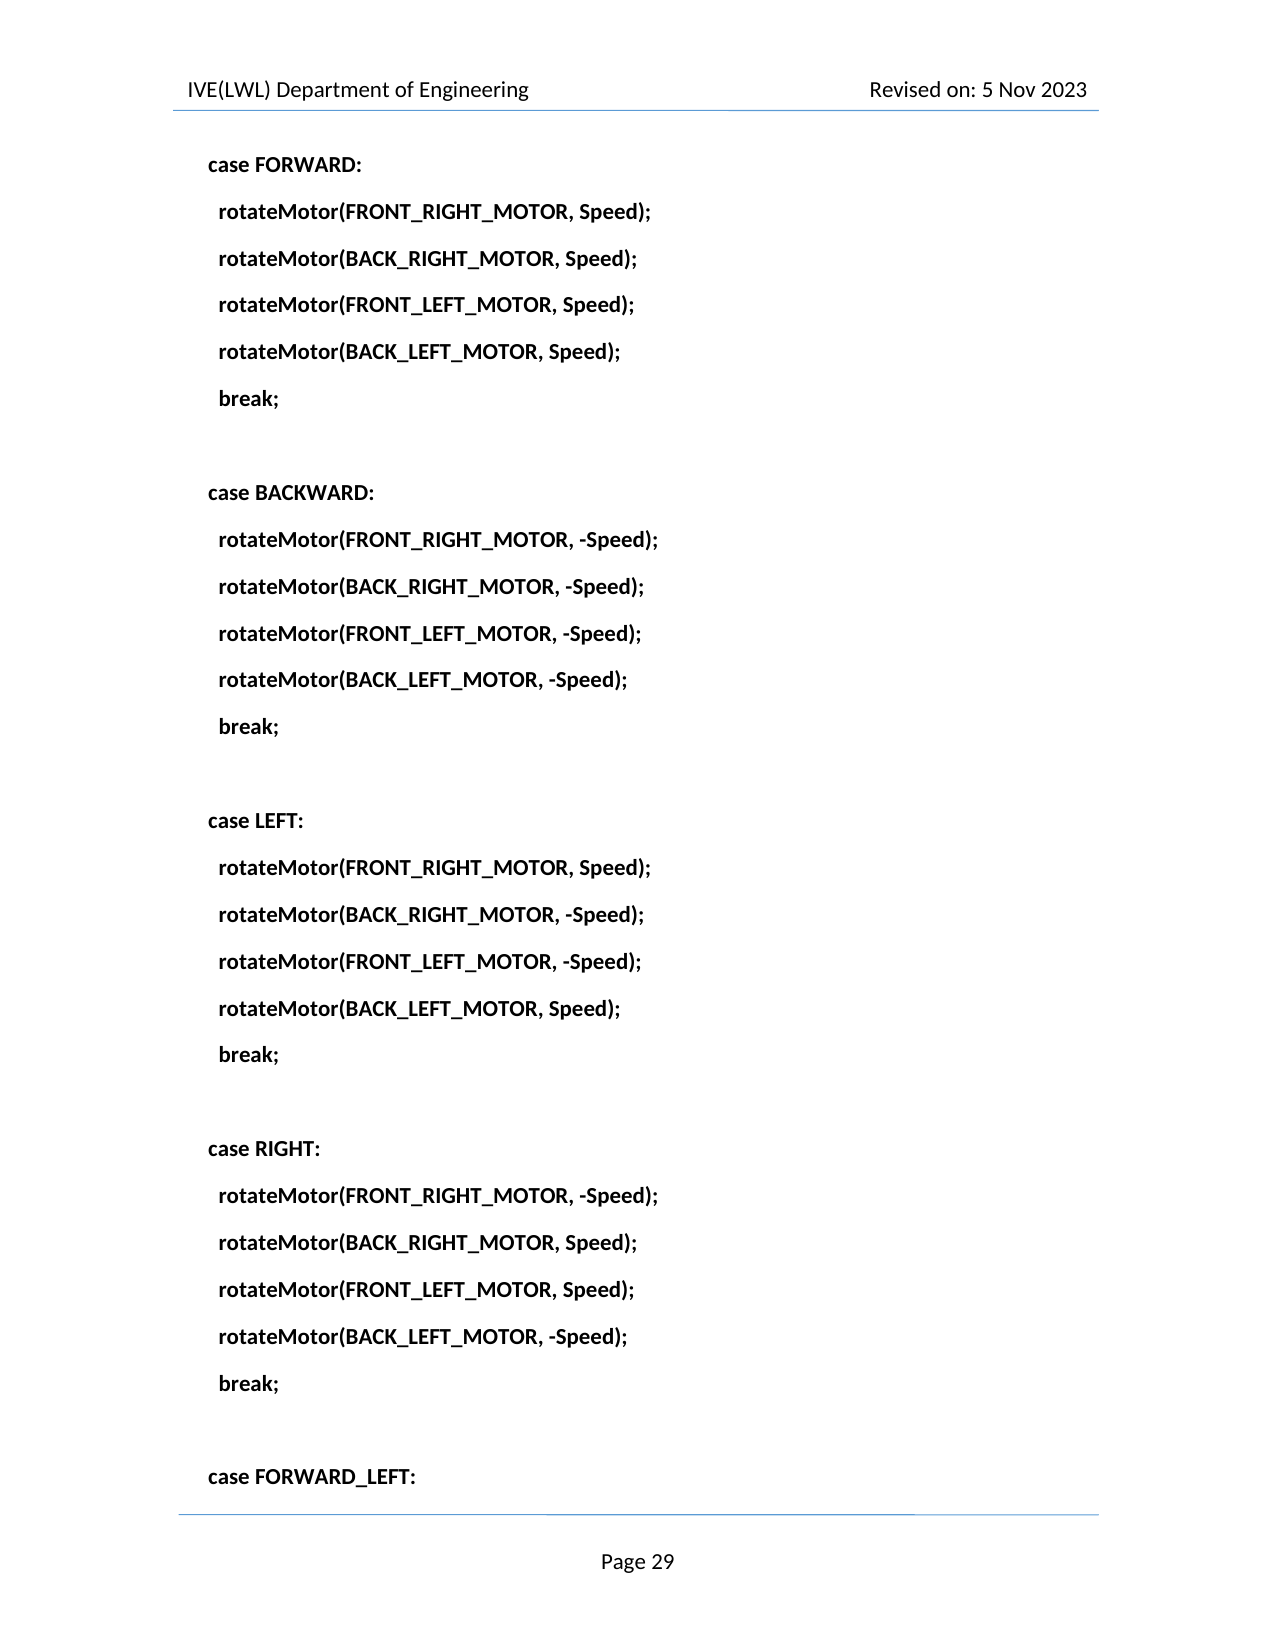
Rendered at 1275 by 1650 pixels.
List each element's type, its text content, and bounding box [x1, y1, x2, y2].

text break; [187, 1369, 1087, 1397]
text break; [187, 712, 1087, 741]
text rotateMotor(BACK_RIGHT_MOTOR, -Speed); [187, 900, 1087, 928]
text rotateMotor(FRONT_LEFT_MOTOR, Speed); [187, 1275, 1087, 1303]
text rotateMotor(BACK_LEFT_MOTOR, -Speed); [187, 666, 1087, 694]
text break; [187, 1041, 1087, 1069]
text rotateMotor(FRONT_RIGHT_MOTOR, -Speed); [187, 1181, 1087, 1209]
text rotateMotor(BACK_LEFT_MOTOR, -Speed); [187, 1322, 1087, 1350]
text rotateMotor(FRONT_LEFT_MOTOR, -Speed); [187, 619, 1087, 647]
text rotateMotor(FRONT_LEFT_MOTOR, Speed); [187, 291, 1087, 319]
text rotateMotor(BACK_RIGHT_MOTOR, Speed); [187, 244, 1087, 272]
text case FORWARD: [187, 150, 1087, 178]
text rotateMotor(FRONT_RIGHT_MOTOR, Speed); [187, 197, 1087, 225]
text rotateMotor(FRONT_RIGHT_MOTOR, Speed); [187, 853, 1087, 881]
text rotateMotor(FRONT_LEFT_MOTOR, -Speed); [187, 947, 1087, 975]
text case RIGHT: [187, 1134, 1087, 1162]
text rotateMotor(BACK_RIGHT_MOTOR, -Speed); [187, 572, 1087, 600]
text case FORWARD_LEFT: [187, 1462, 1087, 1491]
text rotateMotor(BACK_LEFT_MOTOR, Speed); [187, 337, 1087, 366]
text rotateMotor(FRONT_RIGHT_MOTOR, -Speed); [187, 525, 1087, 553]
text break; [187, 384, 1087, 412]
text case BACKWARD: [187, 478, 1087, 506]
text rotateMotor(BACK_LEFT_MOTOR, Speed); [187, 994, 1087, 1022]
text case LEFT: [187, 806, 1087, 834]
text rotateMotor(BACK_RIGHT_MOTOR, Speed); [187, 1228, 1087, 1256]
